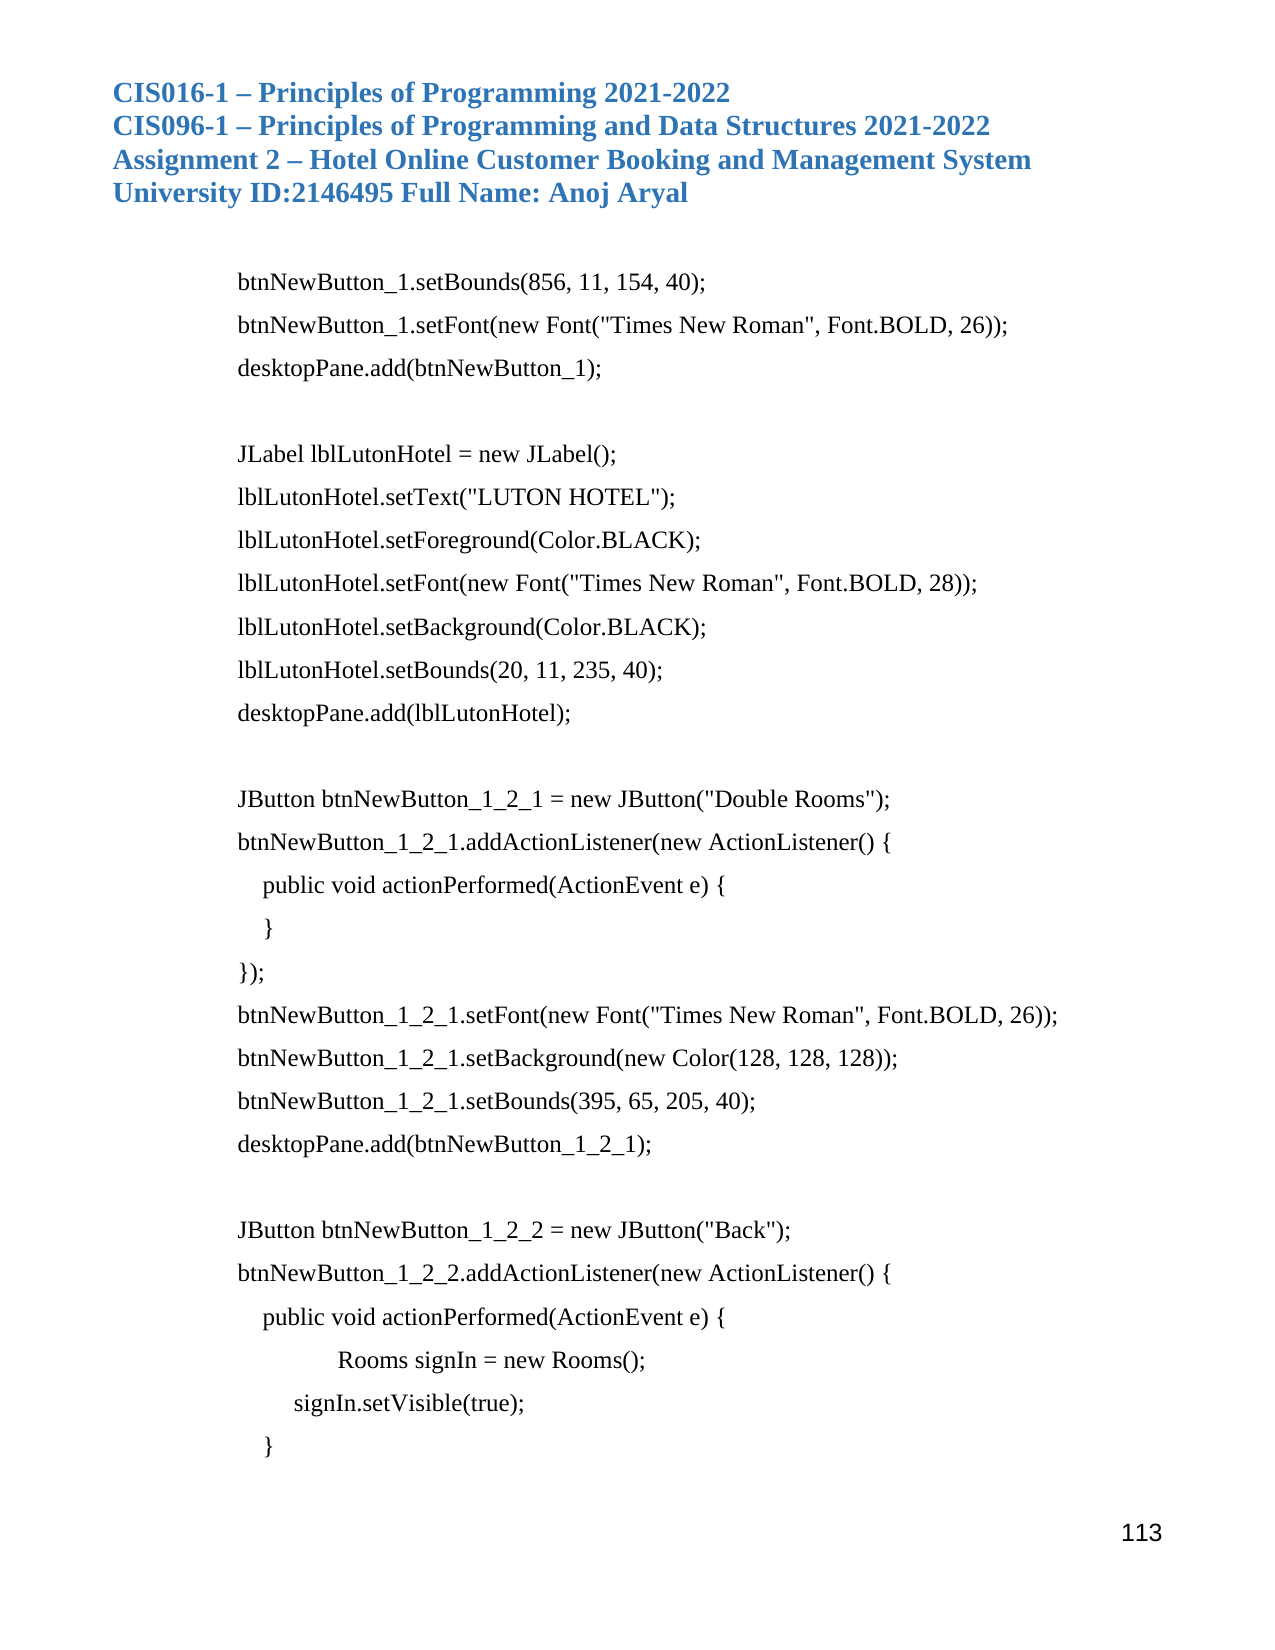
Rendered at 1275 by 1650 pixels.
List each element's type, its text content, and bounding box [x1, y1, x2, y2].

text btnNewButton_1_2_1.setBounds(395, 65, 205, 40); [112, 1086, 1162, 1115]
text desktopPane.add(btnNewButton_1_2_1); [112, 1129, 1162, 1158]
text desktopPane.add(lblLutonHotel); [112, 698, 1162, 727]
text lblLutonHotel.setForeground(Color.BLACK); [112, 525, 1162, 554]
text JButton btnNewButton_1_2_2 = new JButton("Back"); [112, 1215, 1162, 1244]
text } [112, 1431, 1162, 1460]
text public void actionPerformed(ActionEvent e) { [112, 870, 1162, 899]
text lblLutonHotel.setFont(new Font("Times New Roman", Font.BOLD, 28)); [112, 568, 1162, 597]
text } [112, 913, 1162, 942]
text signIn.setVisible(true); [112, 1388, 1162, 1417]
text Rooms signIn = new Rooms(); [112, 1345, 1162, 1373]
text btnNewButton_1_2_1.setBackground(new Color(128, 128, 128)); [112, 1043, 1162, 1072]
text JButton btnNewButton_1_2_1 = new JButton("Double Rooms"); [112, 784, 1162, 813]
text lblLutonHotel.setText("LUTON HOTEL"); [112, 482, 1162, 511]
text btnNewButton_1_2_1.addActionListener(new ActionListener() { [112, 827, 1162, 856]
text btnNewButton_1_2_1.setFont(new Font("Times New Roman", Font.BOLD, 26)); [112, 1000, 1162, 1028]
text btnNewButton_1.setBounds(856, 11, 154, 40); [112, 267, 1162, 295]
text desktopPane.add(btnNewButton_1); [112, 353, 1162, 382]
text lblLutonHotel.setBounds(20, 11, 235, 40); [112, 655, 1162, 683]
text }); [112, 957, 1162, 985]
text lblLutonHotel.setBackground(Color.BLACK); [112, 612, 1162, 640]
text JLabel lblLutonHotel = new JLabel(); [112, 439, 1162, 468]
text public void actionPerformed(ActionEvent e) { [112, 1302, 1162, 1330]
text btnNewButton_1.setFont(new Font("Times New Roman", Font.BOLD, 26)); [112, 310, 1162, 338]
text btnNewButton_1_2_2.addActionListener(new ActionListener() { [112, 1258, 1162, 1287]
